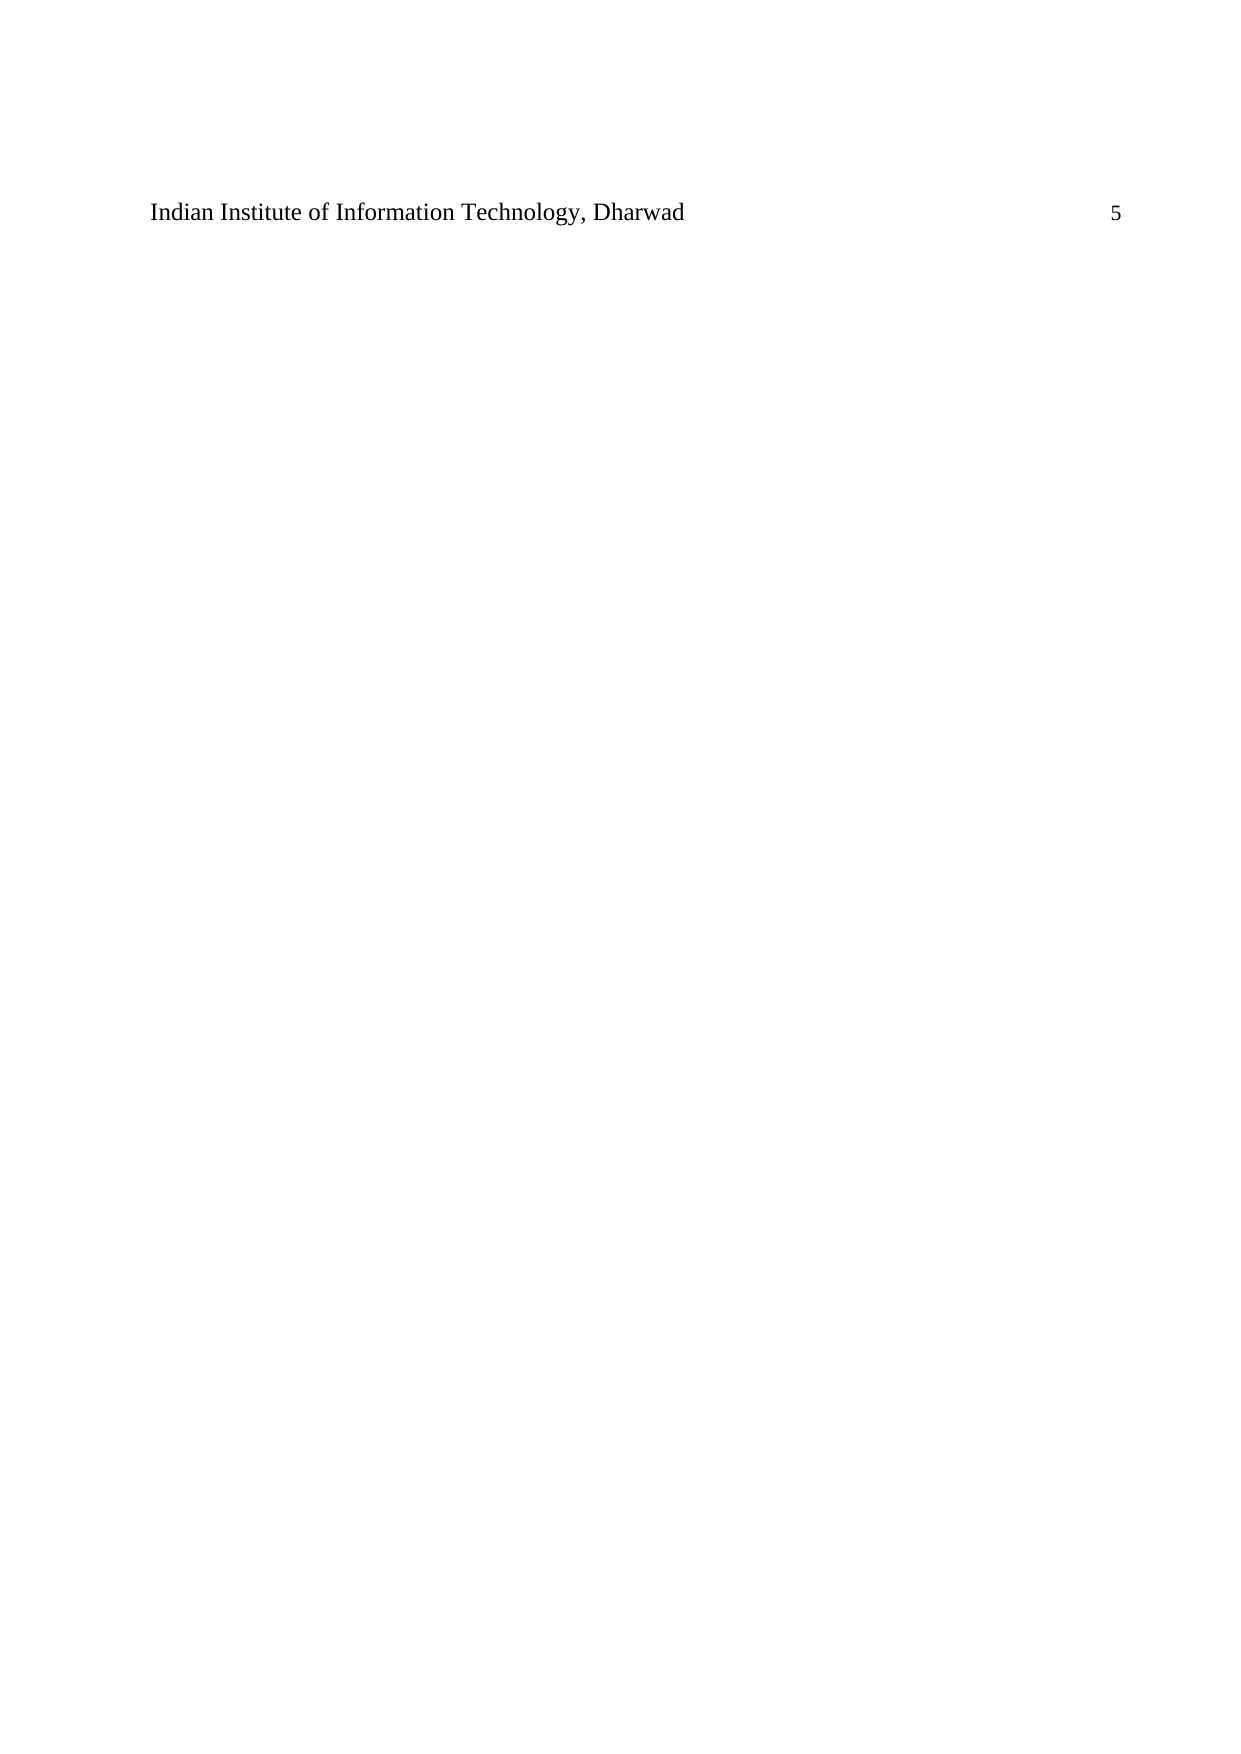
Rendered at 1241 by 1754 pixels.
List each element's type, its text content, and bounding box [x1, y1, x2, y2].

text Indian Institute of Information Technology, Dharwad 5 [150, 197, 1125, 225]
